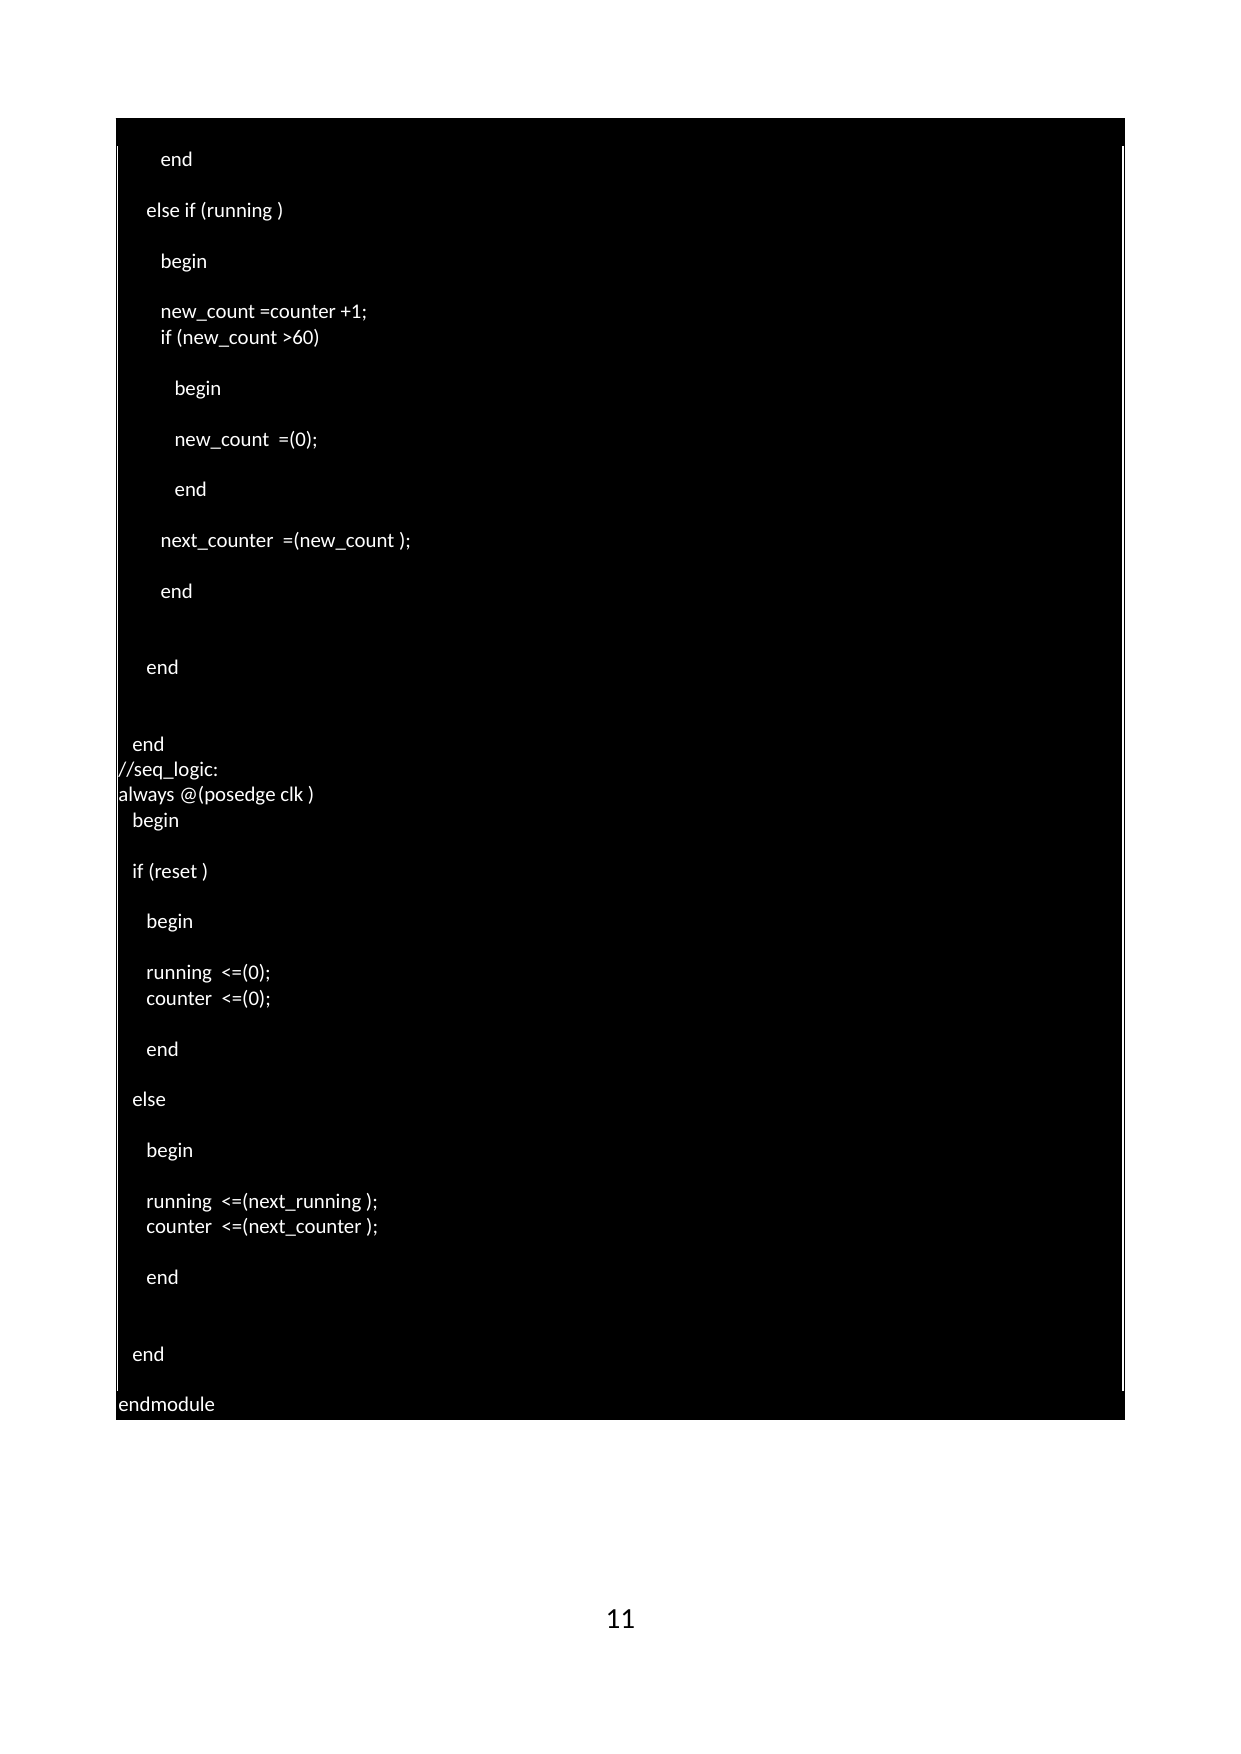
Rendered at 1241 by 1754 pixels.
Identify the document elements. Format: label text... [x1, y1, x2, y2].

text else [118, 1087, 1122, 1112]
text end [118, 1341, 1122, 1366]
text counter <=(next_counter ); [118, 1214, 1122, 1239]
text if (reset ) [118, 858, 1122, 883]
text end [118, 146, 1122, 172]
text end [118, 731, 1122, 756]
text else if (running ) [118, 197, 1122, 222]
text end [118, 477, 1122, 502]
text begin [118, 909, 1122, 934]
text new_count =(0); [118, 426, 1122, 451]
text new_count =counter +1; [118, 299, 1122, 324]
text end [118, 1036, 1122, 1061]
text always @(posedge clk ) [118, 782, 1122, 807]
text begin [118, 807, 1122, 832]
text if (new_count >60) [118, 324, 1122, 349]
text end [118, 654, 1122, 680]
text end [118, 578, 1122, 604]
text endmodule [117, 1389, 1124, 1419]
text running <=(0); [118, 959, 1122, 985]
text begin [118, 375, 1122, 400]
text begin [118, 1137, 1122, 1163]
text counter <=(0); [118, 985, 1122, 1010]
text //seq_logic: [118, 756, 1122, 782]
text running <=(next_running ); [118, 1188, 1122, 1214]
text next_counter =(new_count ); [118, 527, 1122, 553]
text end [118, 1264, 1122, 1290]
text begin [118, 248, 1122, 273]
